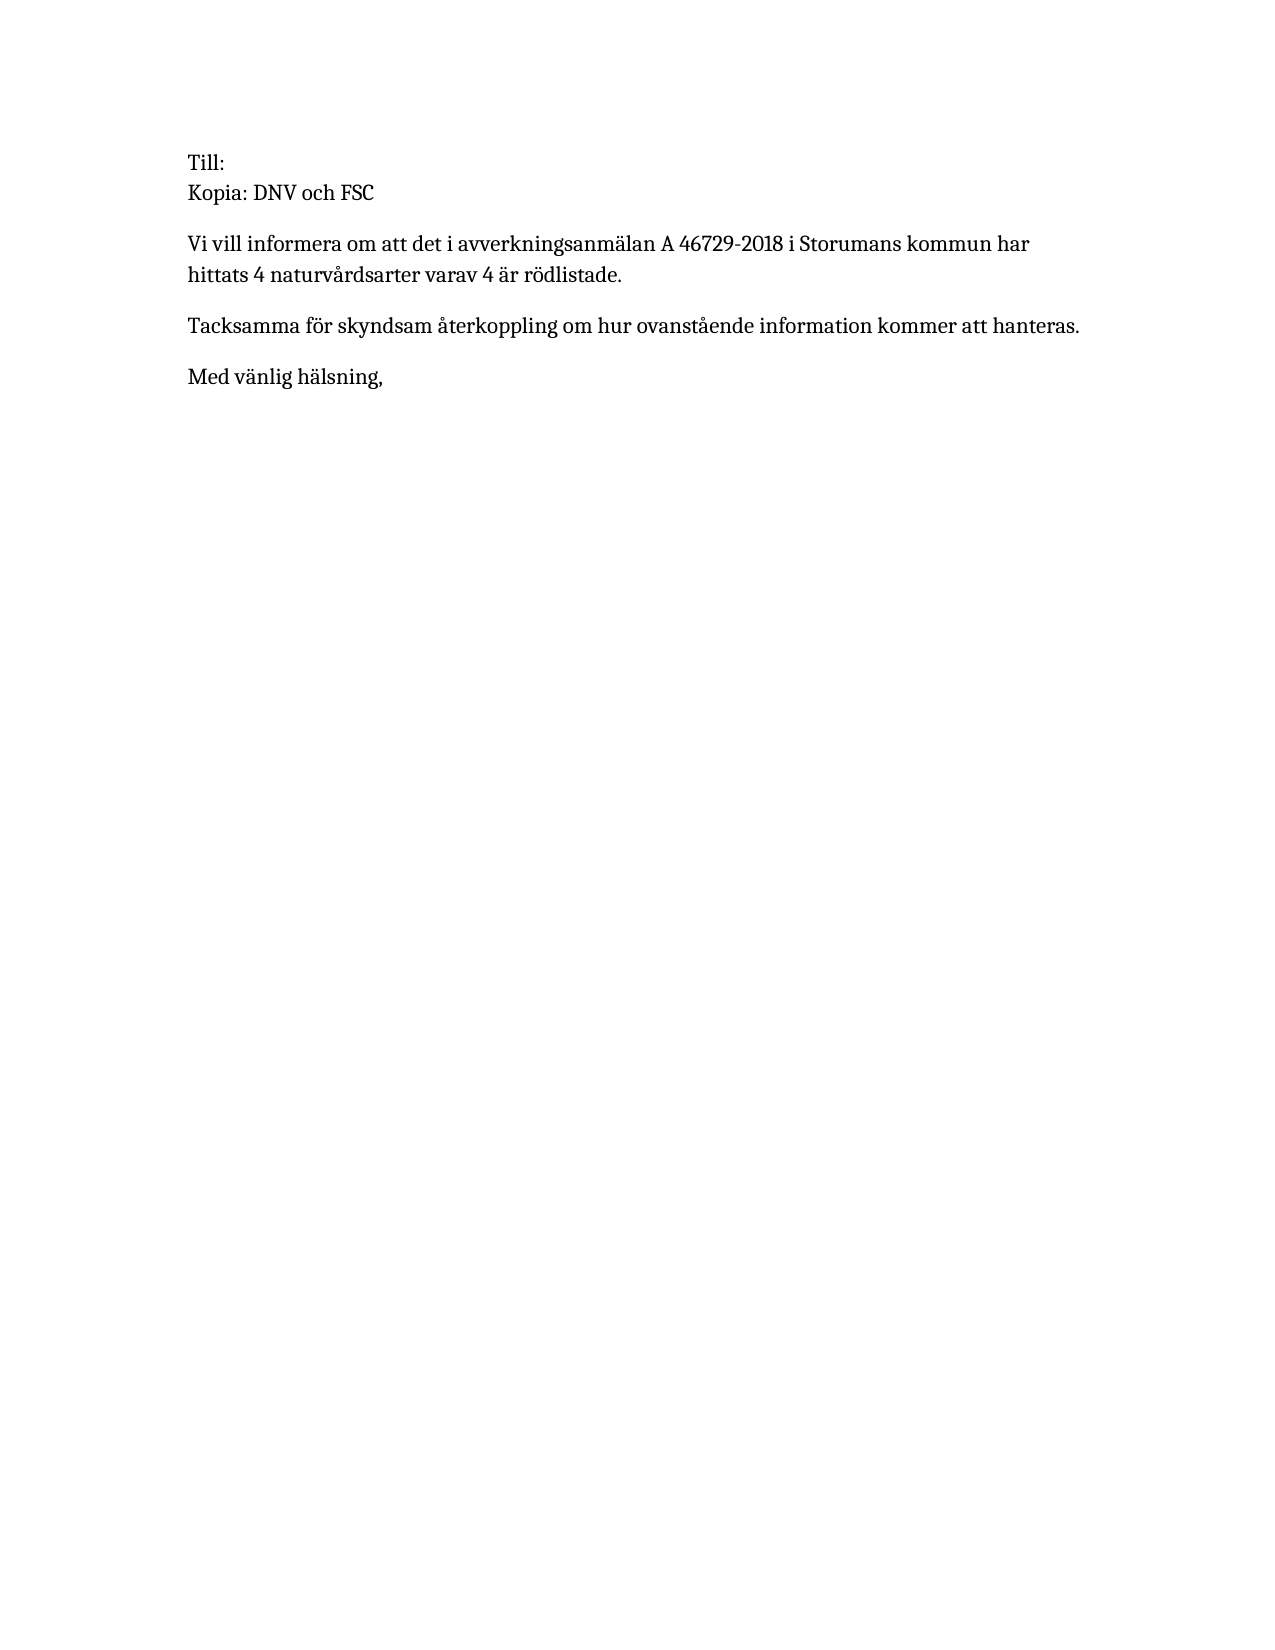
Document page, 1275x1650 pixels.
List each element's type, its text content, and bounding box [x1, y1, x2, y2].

text Vi vill informera om att det i avverkningsanmälan A 46729-2018 i Storumans kommun har hittats 4 naturvårdsarter varav 4 är rödlistade. [187, 231, 1087, 288]
text Med vänlig hälsning, [187, 363, 1087, 420]
text Till: Kopia: DNV och FSC [187, 150, 1087, 207]
text Tacksamma för skyndsam återkoppling om hur ovanstående information kommer att hanteras. [187, 312, 1087, 339]
